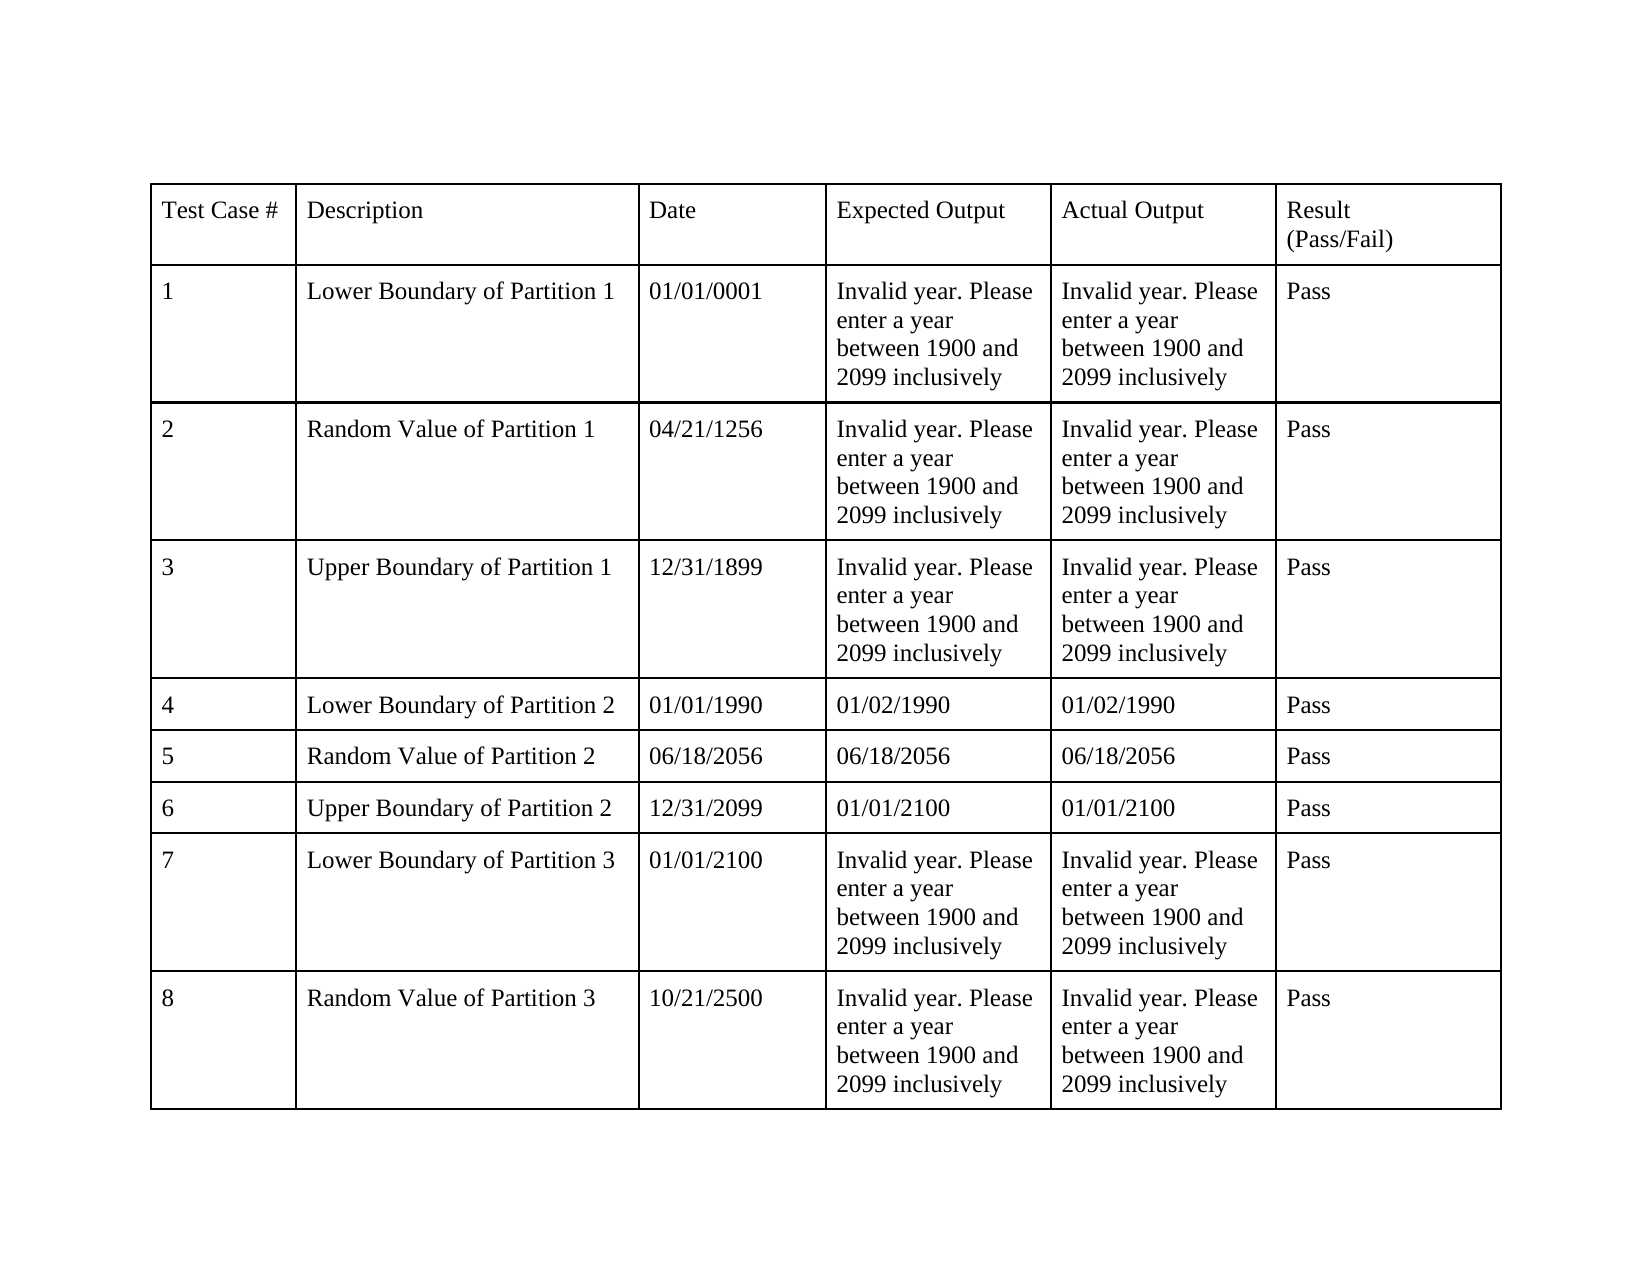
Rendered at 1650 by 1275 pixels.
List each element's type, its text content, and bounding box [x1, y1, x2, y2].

table_cell 01/02/1990 [1052, 679, 1275, 729]
table_cell 01/01/2100 [1052, 783, 1275, 832]
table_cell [827, 972, 1050, 1108]
table_cell Pass [1277, 679, 1500, 729]
table_cell Lower Boundary of Partition 3 [297, 834, 638, 970]
table_cell Pass [1277, 972, 1500, 1108]
table_cell Upper Boundary of Partition 2 [297, 783, 638, 832]
table_cell 01/02/1990 [827, 679, 1050, 729]
table_cell 04/21/1256 [640, 404, 825, 539]
table_cell Pass [1277, 731, 1500, 781]
table_cell 8 [152, 972, 295, 1108]
table_cell Lower Boundary of Partition 2 [297, 679, 638, 729]
table_cell 3 [152, 541, 295, 677]
table_cell Invalid year. Please enter a year between 1900 and 2099 inclusively [1052, 834, 1275, 970]
table_header Expected Output [827, 185, 1050, 263]
table_cell Random Value of Partition 2 [297, 731, 638, 781]
table_header Test Case # [152, 185, 295, 263]
table_cell Invalid year. Please enter a year between 1900 and 2099 inclusively [827, 266, 1050, 401]
table_cell 7 [152, 834, 295, 970]
table_cell 12/31/2099 [640, 783, 825, 832]
table_cell Pass [1277, 266, 1500, 401]
table_header Description [297, 185, 638, 263]
table_cell Invalid year. Please enter a year between 1900 and 2099 inclusively [827, 834, 1050, 970]
table_cell 06/18/2056 [640, 731, 825, 781]
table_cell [1052, 972, 1275, 1108]
table_cell Lower Boundary of Partition 1 [297, 266, 638, 401]
table_cell 06/18/2056 [1052, 731, 1275, 781]
table_cell 06/18/2056 [827, 731, 1050, 781]
table_cell 4 [152, 679, 295, 729]
table_cell Pass [1277, 783, 1500, 832]
table_header Actual Output [1052, 185, 1275, 263]
table_cell Pass [1277, 404, 1500, 539]
table_cell 01/01/1990 [640, 679, 825, 729]
table_cell Pass [1277, 834, 1500, 970]
table_cell 2 [152, 404, 295, 539]
table_cell 01/01/0001 [640, 266, 825, 401]
table_cell 12/31/1899 [640, 541, 825, 677]
table_cell Invalid year. Please enter a year between 1900 and 2099 inclusively [827, 541, 1050, 677]
table_cell 1 [152, 266, 295, 401]
table_cell Random Value of Partition 3 [297, 972, 638, 1108]
table_cell Upper Boundary of Partition 1 [297, 541, 638, 677]
table_cell Invalid year. Please enter a year between 1900 and 2099 inclusively [1052, 541, 1275, 677]
table_cell 6 [152, 783, 295, 832]
table_header Result (Pass/Fail) [1277, 185, 1500, 263]
table_cell Invalid year. Please enter a year between 1900 and 2099 inclusively [1052, 404, 1275, 539]
table_cell 01/01/2100 [640, 834, 825, 970]
table_cell Invalid year. Please enter a year between 1900 and 2099 inclusively [827, 404, 1050, 539]
table_cell 01/01/2100 [827, 783, 1050, 832]
table_cell 5 [152, 731, 295, 781]
table_cell Invalid year. Please enter a year between 1900 and 2099 inclusively [1052, 266, 1275, 401]
table_cell 10/21/2500 [640, 972, 825, 1108]
table_cell Random Value of Partition 1 [297, 404, 638, 539]
table_cell Pass [1277, 541, 1500, 677]
table_header Date [640, 185, 825, 263]
